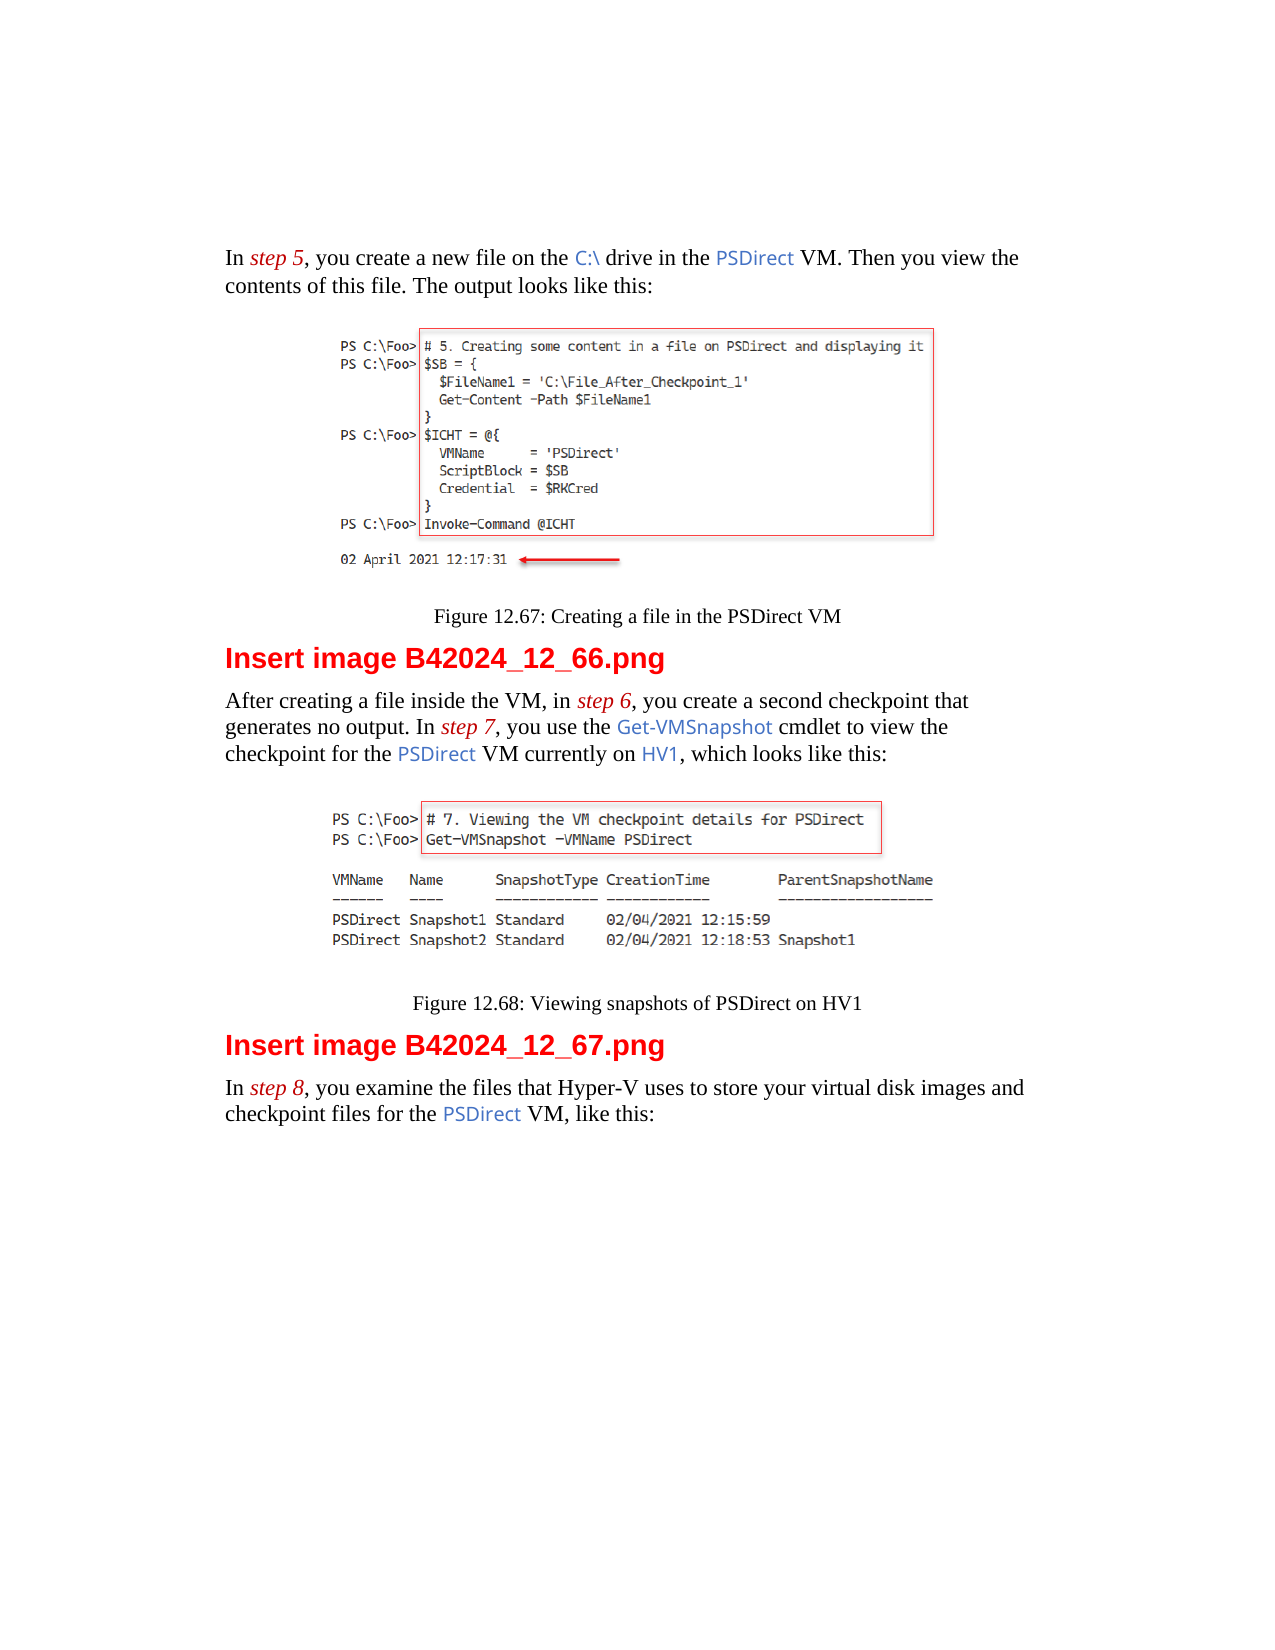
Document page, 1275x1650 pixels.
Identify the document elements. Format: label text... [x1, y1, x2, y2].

picture [317, 792, 958, 966]
text After creating a file inside the VM, in step 6, you create a second checkpoint that generates no output. In step 7, you use the Get-VMSnapshot cmdlet to view the checkpoint for the PSDirect VM currently on HV1, which looks like this: [225, 687, 1050, 768]
text Insert image B42024_12_66.png [225, 641, 1050, 674]
text Figure 12.68: Viewing snapshots of PSDirect on HV1 [225, 991, 1050, 1015]
text In step 8, you examine the files that Hyper-V uses to store your virtual disk images and checkpoint files for the PSDirect VM, like this: [225, 1074, 1050, 1127]
text In step 5, you create a new file on the C:\ drive in the PSDirect VM. Then you view the contents of this file. The output looks like this: [225, 244, 1050, 298]
picture [330, 323, 945, 580]
text Insert image B42024_12_67.png [225, 1028, 1050, 1061]
text Figure 12.67: Creating a file in the PSDirect VM [225, 604, 1050, 628]
